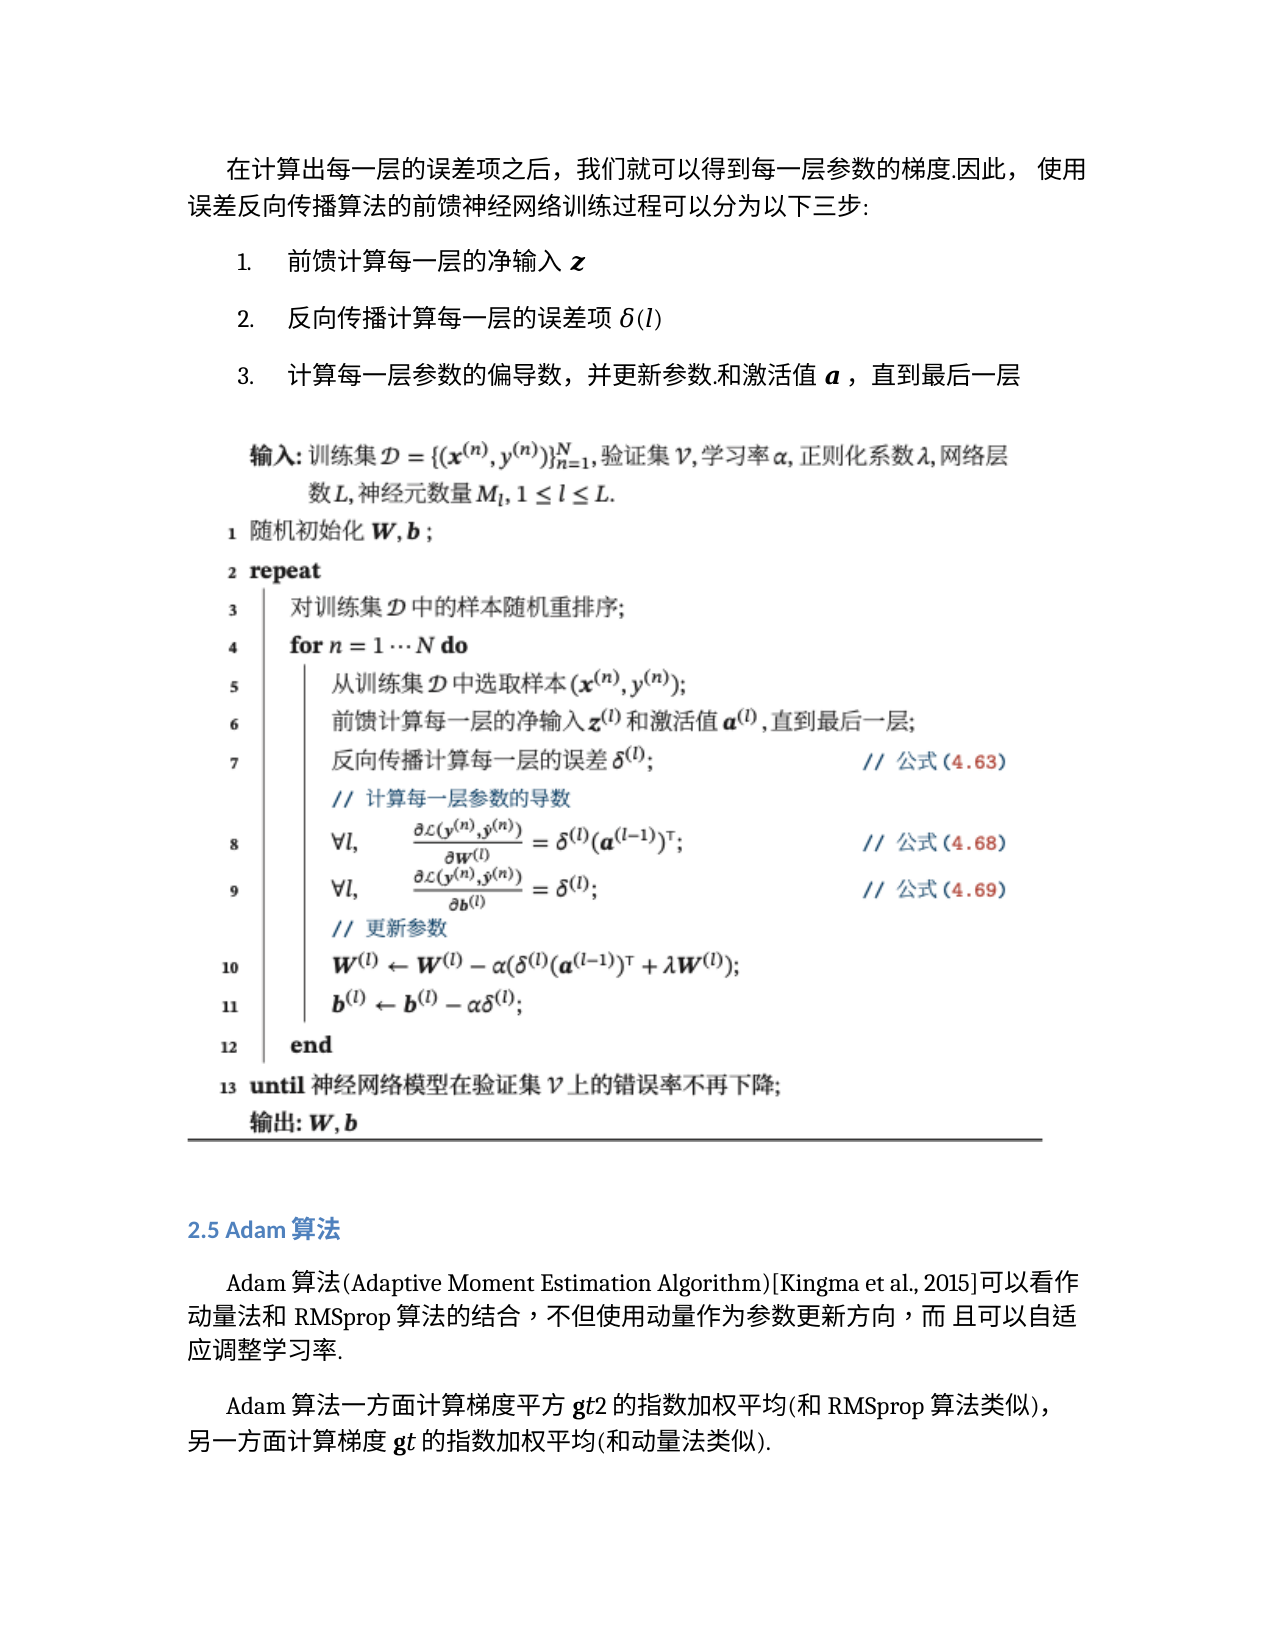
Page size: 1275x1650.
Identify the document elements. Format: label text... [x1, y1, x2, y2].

list 反向传播计算每一层的误差项 𝛿(𝑙) [237, 298, 1087, 334]
picture [187, 441, 1063, 1142]
subtitle 2.5 Adam算法 [187, 1212, 1087, 1246]
text Adam 算法(Adaptive Moment Estimation Algorithm)[Kingma et al., 2015]可以看作动量法和 RMSprop 算法的结合，不但使用动量作为参数更新方向，而 且可以自适应调整学习率. [187, 1265, 1087, 1367]
list 前馈计算每一层的净输入 𝒛 [237, 241, 1087, 277]
text 在计算出每一层的误差项之后，我们就可以得到每一层参数的梯度.因此， 使用误差反向传播算法的前馈神经网络训练过程可以分为以下三步: [187, 150, 1087, 222]
text Adam 算法一方面计算梯度平方 g𝑡2 的指数加权平均(和 RMSprop 算法类似)，另一方面计算梯度 g𝑡 的指数加权平均(和动量法类似). [187, 1386, 1087, 1458]
list 计算每一层参数的偏导数，并更新参数.和激活值 𝒂 ，直到最后一层 [237, 355, 1087, 392]
